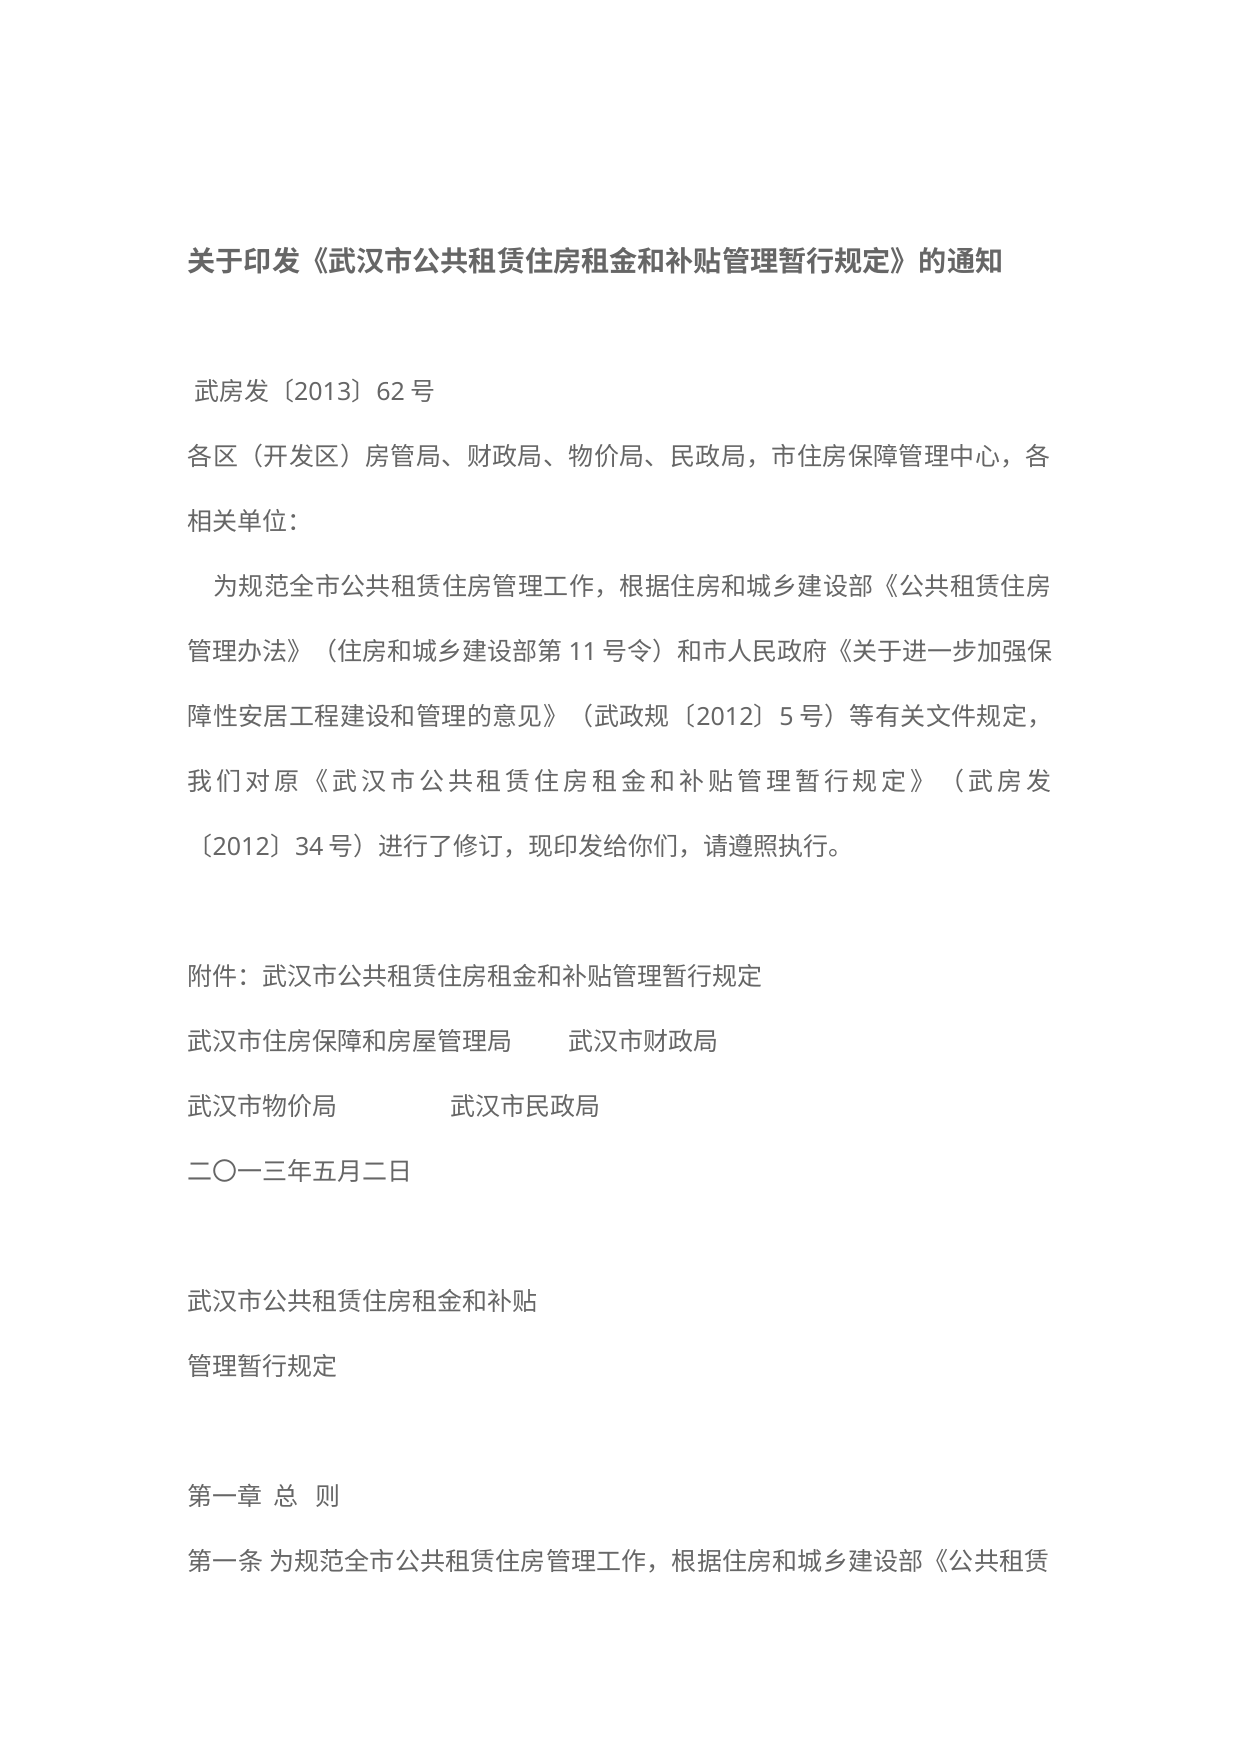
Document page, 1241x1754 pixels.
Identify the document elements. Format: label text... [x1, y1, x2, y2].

text 关于印发《武汉市公共租赁住房租金和补贴管理暂行规定》的通知 [187, 227, 1053, 292]
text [187, 357, 1053, 1592]
